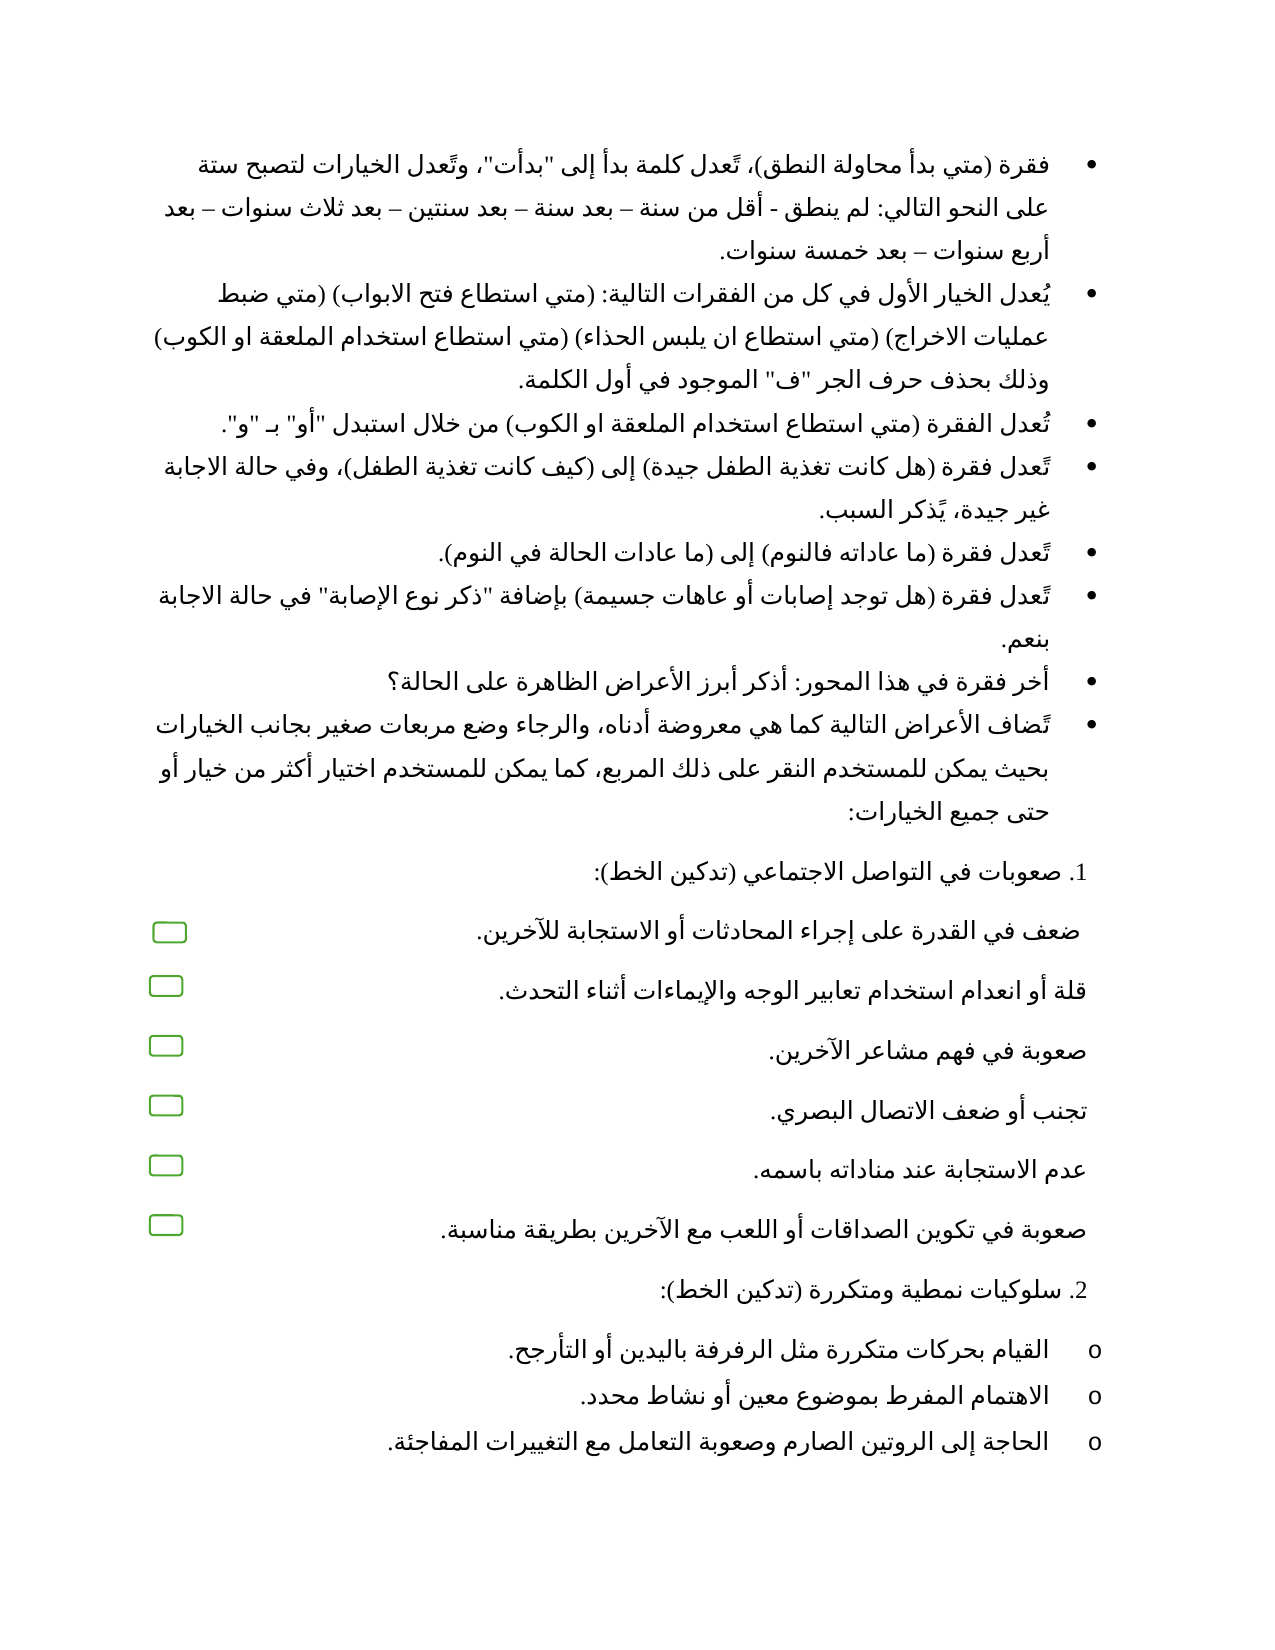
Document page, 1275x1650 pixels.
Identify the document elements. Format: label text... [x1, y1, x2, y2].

list أخر فقرة في هذا المحور: أذكر أبرز الأعراض الظاهرة على الحالة؟ [150, 667, 1087, 696]
list يُعدل الخيار الأول في كل من الفقرات التالية: (متي استطاع فتح الابواب) (متي ضبط عمليات الاخراج) (متي استطاع ان يلبس الحذاء) (متي استطاع استخدام الملعقة او الكوب) وذلك بحذف حرف الجر "ف" الموجود في أول الكلمة. [150, 279, 1087, 394]
list تًعدل فقرة (هل كانت تغذية الطفل جيدة) إلى (كيف كانت تغذية الطفل)، وفي حالة الاجابة غير جيدة، يًذكر السبب. [150, 452, 1087, 524]
text ضعف في القدرة على إجراء المحادثات أو الاستجابة للآخرين. [150, 916, 1125, 945]
list فقرة (متي بدأ محاولة النطق)، تًعدل كلمة بدأ إلى "بدأت"، وتًعدل الخيارات لتصبح ستة على النحو التالي: لم ينطق - أقل من سنة – بعد سنة – بعد سنتين – بعد ثلاث سنوات – بعد أربع سنوات – بعد خمسة سنوات. [150, 150, 1087, 265]
list تًعدل فقرة (ما عاداته فالنوم) إلى (ما عادات الحالة في النوم). [150, 538, 1087, 567]
list تًضاف الأعراض التالية كما هي معروضة أدناه، والرجاء وضع مربعات صغير بجانب الخيارات بحيث يمكن للمستخدم النقر على ذلك المربع، كما يمكن للمستخدم اختيار أكثر من خيار أو حتى جميع الخيارات: [150, 711, 1087, 826]
list الاهتمام المفرط بموضوع معين أو نشاط محدد. [150, 1381, 1087, 1412]
text تجنب أو ضعف الاتصال البصري. [150, 1096, 1125, 1124]
list القيام بحركات متكررة مثل الرفرفة باليدين أو التأرجح. [150, 1335, 1087, 1366]
text صعوبة في تكوين الصداقات أو اللعب مع الآخرين بطريقة مناسبة. [150, 1215, 1125, 1244]
text قلة أو انعدام استخدام تعابير الوجه والإيماءات أثناء التحدث. [150, 976, 1125, 1005]
text عدم الاستجابة عند مناداته باسمه. [150, 1156, 1125, 1184]
list تُعدل الفقرة (متي استطاع استخدام الملعقة او الكوب) من خلال استبدل "أو" بـ "و". [150, 409, 1087, 437]
text صعوبة في فهم مشاعر الآخرين. [150, 1036, 1125, 1065]
text 2. سلوكيات نمطية ومتكررة (تدكين الخط): [150, 1275, 1087, 1304]
list الحاجة إلى الروتين الصارم وصعوبة التعامل مع التغييرات المفاجئة. [150, 1427, 1087, 1458]
text 1. صعوبات في التواصل الاجتماعي (تدكين الخط): [150, 857, 1087, 885]
list تًعدل فقرة (هل توجد إصابات أو عاهات جسيمة) بإضافة "ذكر نوع الإصابة" في حالة الاجابة بنعم. [150, 581, 1087, 653]
